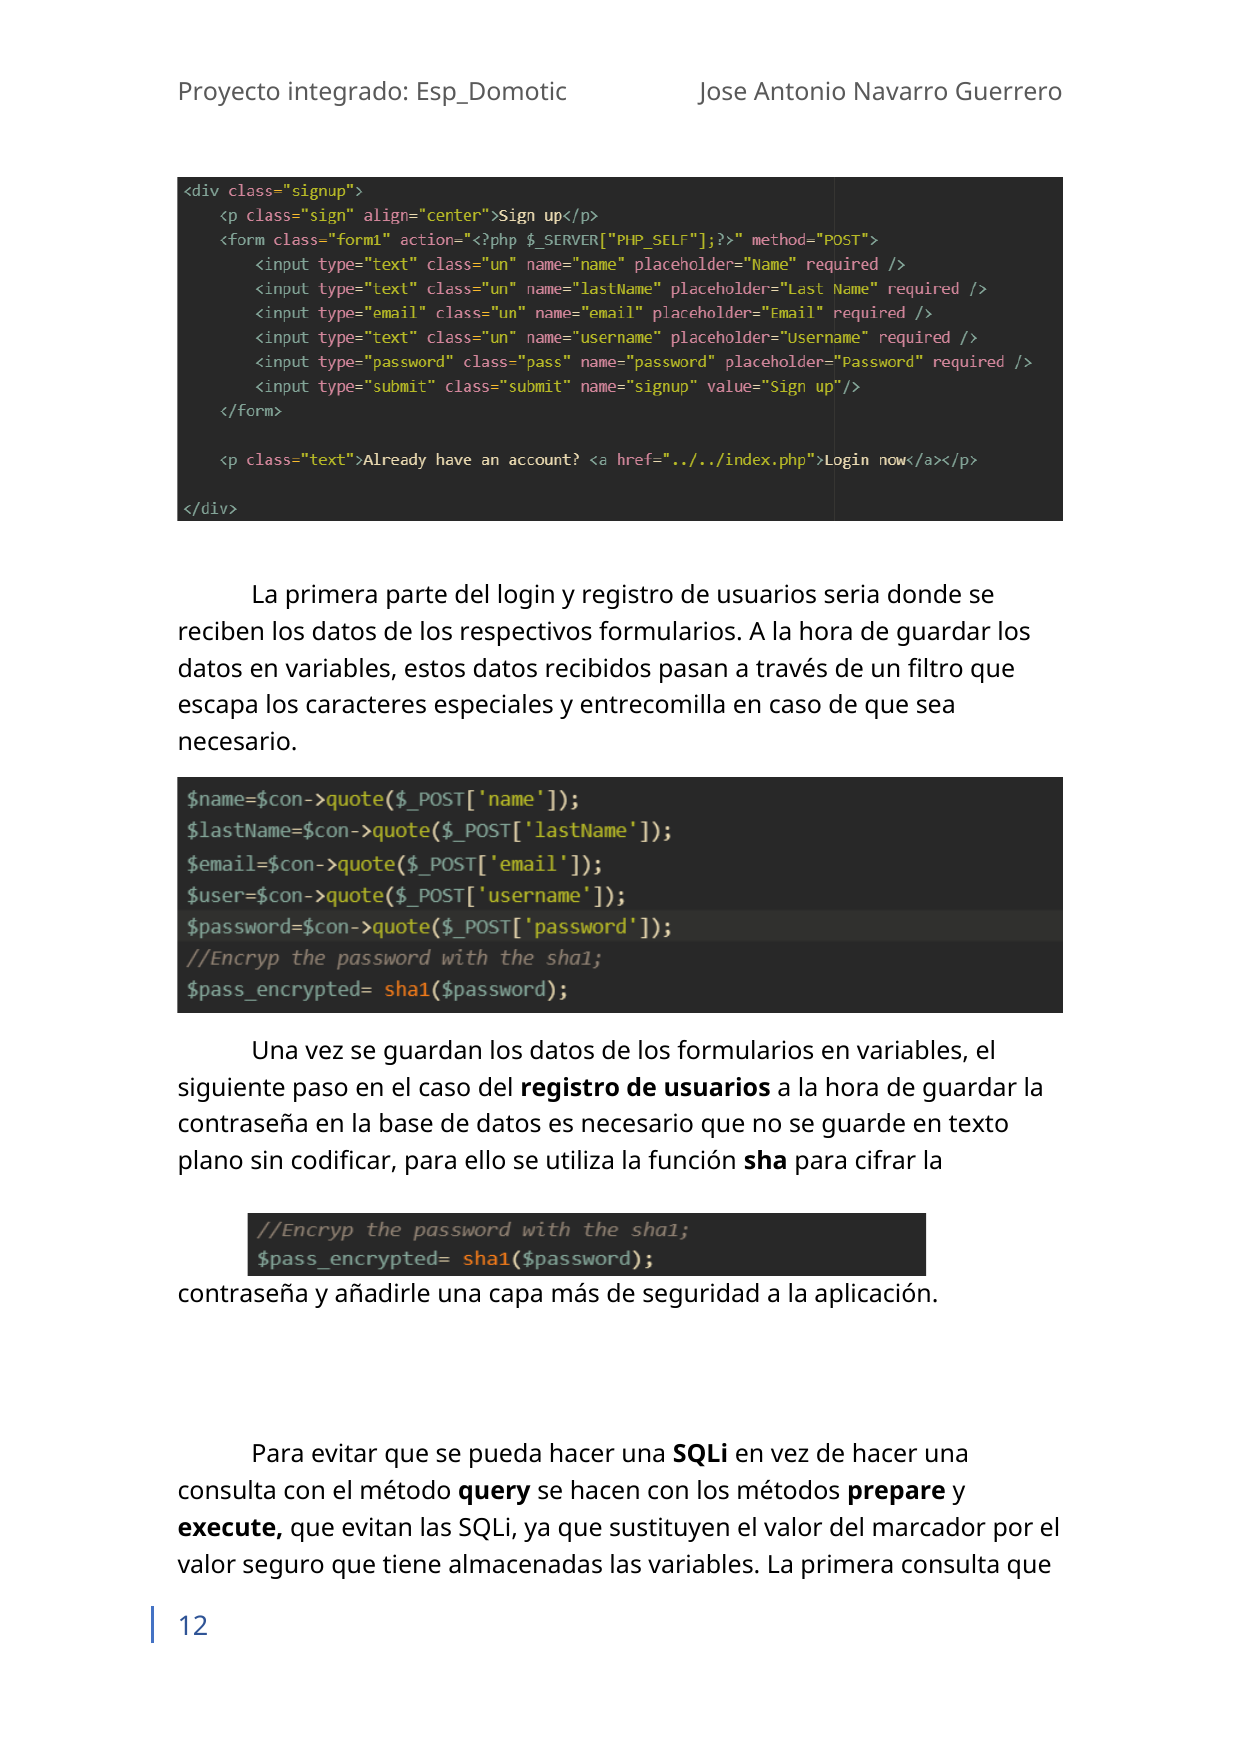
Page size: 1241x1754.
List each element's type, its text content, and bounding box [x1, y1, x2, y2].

picture [177, 777, 1063, 1013]
picture [177, 177, 1063, 521]
picture [247, 1213, 927, 1276]
text La primera parte del login y registro de usuarios seria donde se reciben los datos de los respectivos formularios. A la hora de guardar los datos en variables, estos datos recibidos pasan a través de un filtro que escapa los caracteres especiales y entrecomilla en caso de que sea necesario. [177, 577, 1063, 758]
text Una vez se guardan los datos de los formularios en variables, el siguiente paso en el caso del registro de usuarios a la hora de guardar la contraseña en la base de datos es necesario que no se guarde en texto plano sin codificar, para ello se utiliza la función sha para cifrar la contraseña y añadirle una capa más de seguridad a la aplicación. [177, 1032, 1063, 1310]
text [177, 1436, 1063, 1581]
